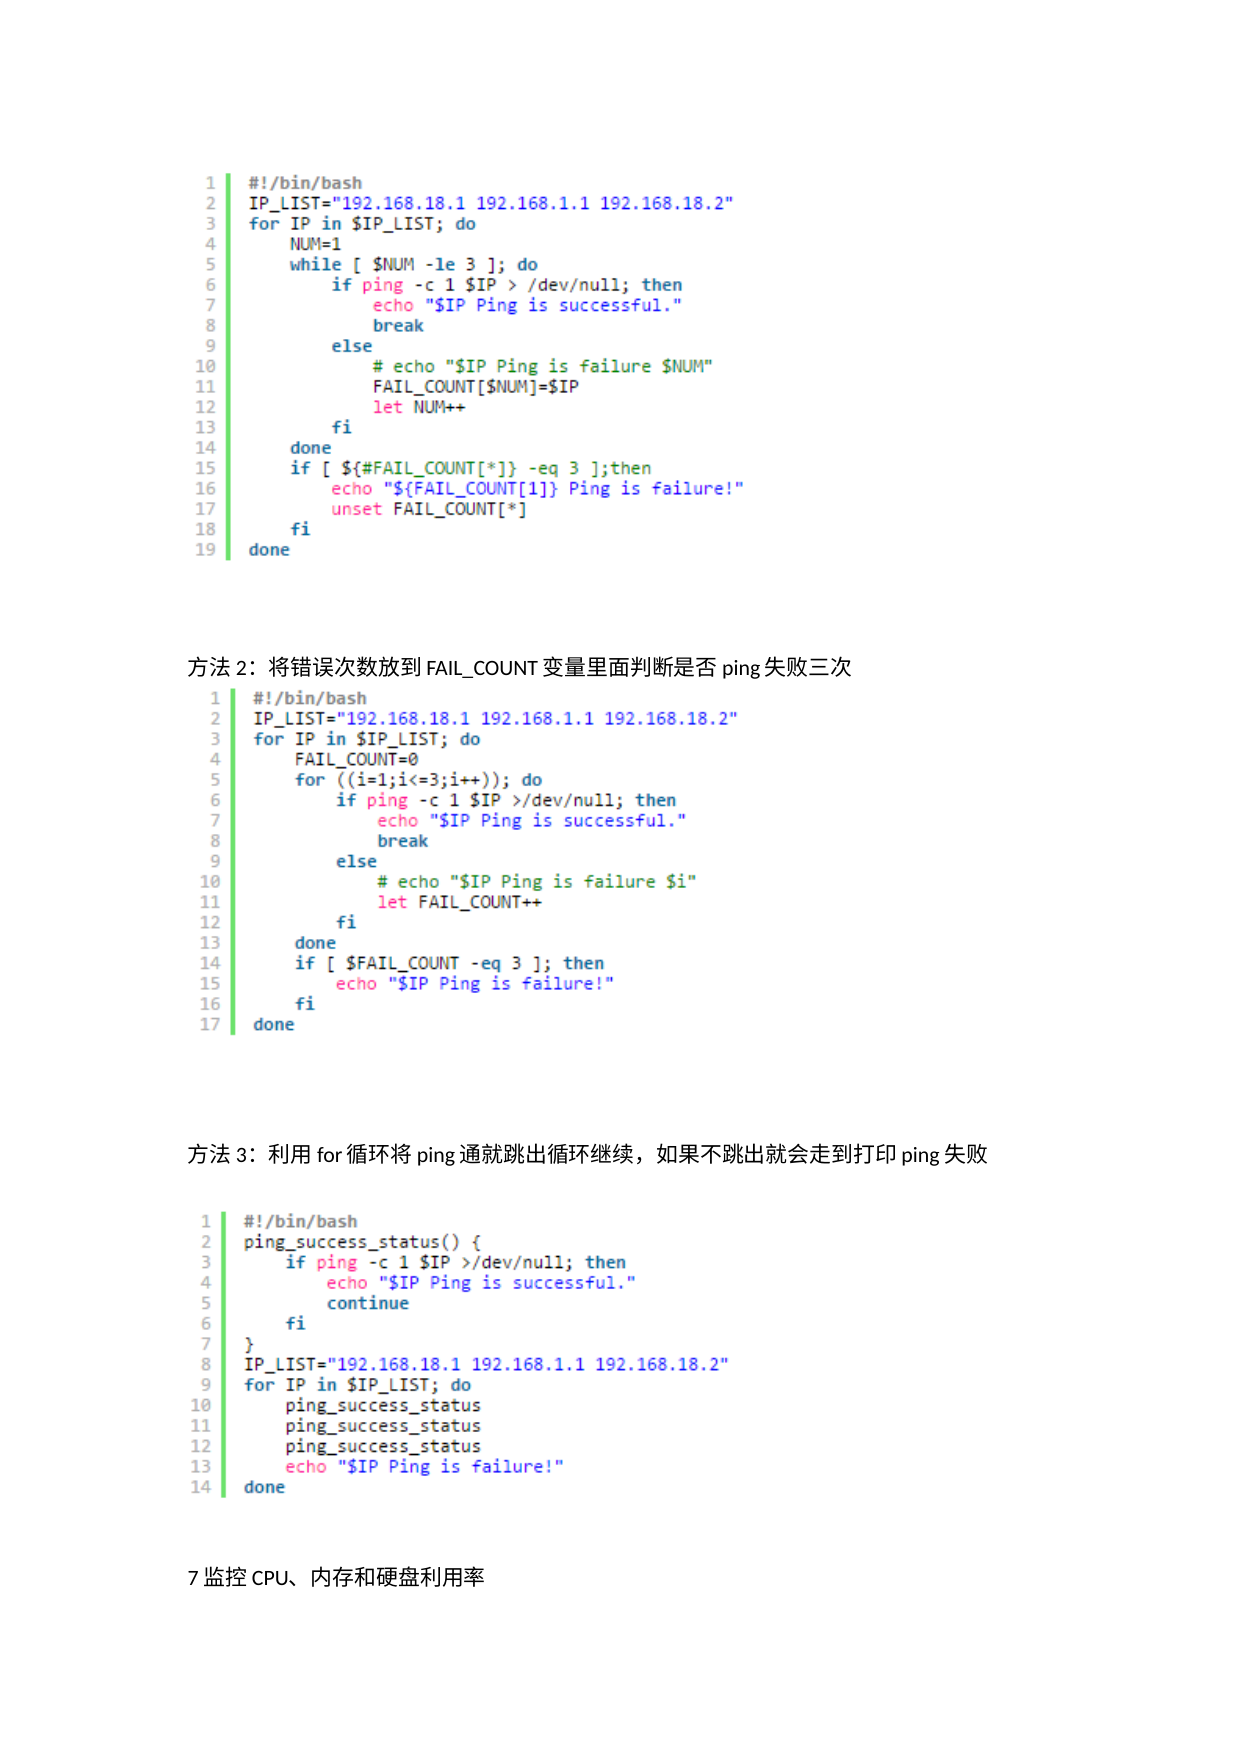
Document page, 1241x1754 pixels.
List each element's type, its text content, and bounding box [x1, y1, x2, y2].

picture [187, 162, 832, 570]
text 方法2：将错误次数放到FAIL_COUNT变量里面判断是否ping失败三次 [187, 649, 1053, 682]
picture [187, 682, 855, 1040]
picture [187, 1202, 810, 1509]
text 方法3：利用for循环将ping通就跳出循环继续，如果不跳出就会走到打印ping失败 [187, 1137, 1053, 1169]
text 7 监控CPU、内存和硬盘利用率 [187, 1559, 1053, 1592]
